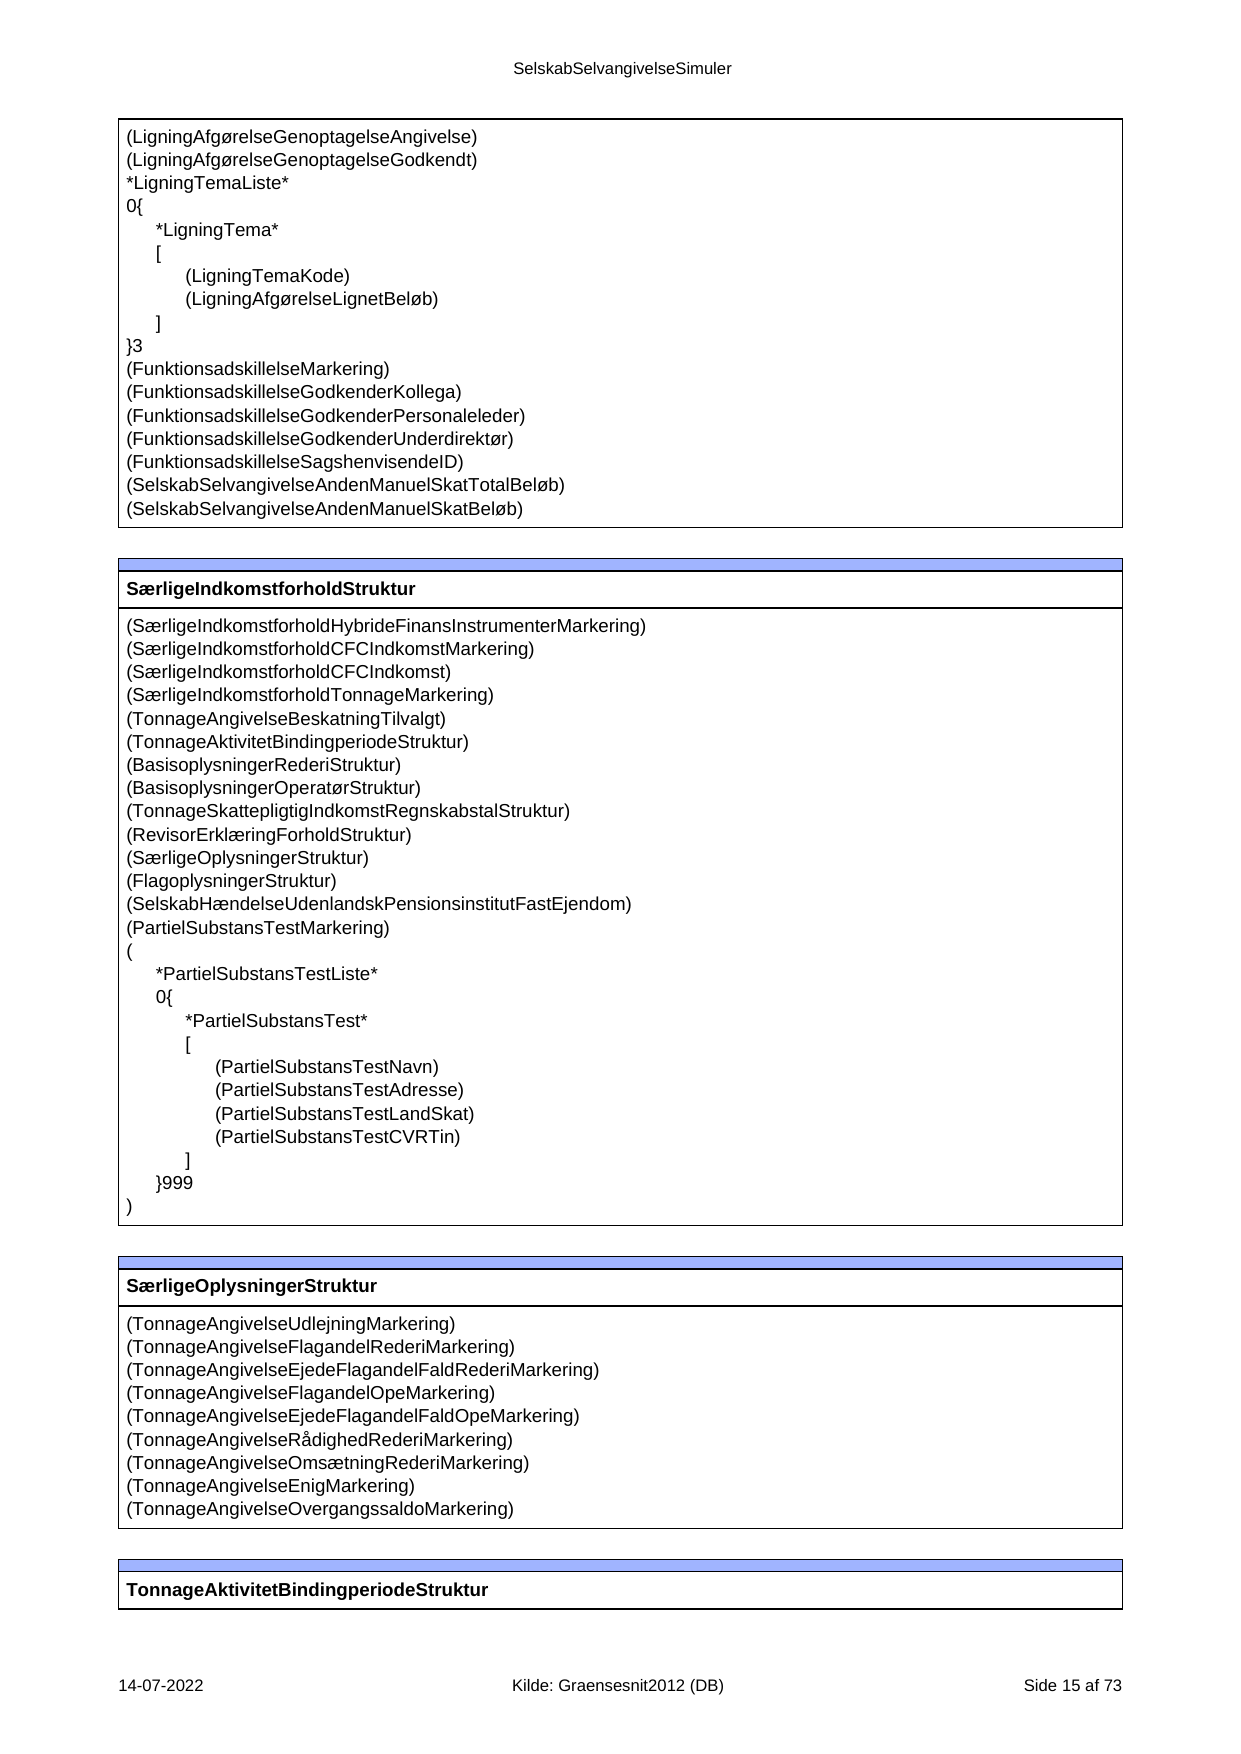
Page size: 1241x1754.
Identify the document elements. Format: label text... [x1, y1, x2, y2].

table_header [119, 559, 1122, 570]
table_header [119, 1257, 1122, 1268]
table_header [119, 1560, 1122, 1571]
table_cell SærligeOplysningerStruktur [119, 1270, 1122, 1305]
table_cell (SærligeIndkomstforholdHybrideFinansInstrumenterMarkering) (SærligeIndkomstforholdCFCIndkomstMarkering) (SærligeIndkomstforholdCFCIndkomst) (SærligeIndkomstforholdTonnageMarkering) (TonnageAngivelseBeskatningTilvalgt) (TonnageAktivitetBindingperiodeStruktur) (BasisoplysningerRederiStruktur) (BasisoplysningerOperatørStruktur) (TonnageSkattepligtigIndkomstRegnskabstalStruktur) (RevisorErklæringForholdStruktur) (SærligeOplysningerStruktur) (FlagoplysningerStruktur) (SelskabHændelseUdenlandskPensionsinstitutFastEjendom) (PartielSubstansTestMarkering) ( *PartielSubstansTestListe* 0{ *PartielSubstansTest* [ (PartielSubstansTestNavn) (PartielSubstansTestAdresse) (PartielSubstansTestLandSkat) (PartielSubstansTestCVRTin) ] }999 ) [119, 609, 1122, 1225]
table_cell SærligeIndkomstforholdStruktur [119, 572, 1122, 607]
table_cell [119, 120, 1122, 527]
table_cell (TonnageAngivelseUdlejningMarkering) (TonnageAngivelseFlagandelRederiMarkering) (TonnageAngivelseEjedeFlagandelFaldRederiMarkering) (TonnageAngivelseFlagandelOpeMarkering) (TonnageAngivelseEjedeFlagandelFaldOpeMarkering) (TonnageAngivelseRådighedRederiMarkering) (TonnageAngivelseOmsætningRederiMarkering) (TonnageAngivelseEnigMarkering) (TonnageAngivelseOvergangssaldoMarkering) [119, 1307, 1122, 1528]
table_cell TonnageAktivitetBindingperiodeStruktur [119, 1572, 1122, 1608]
